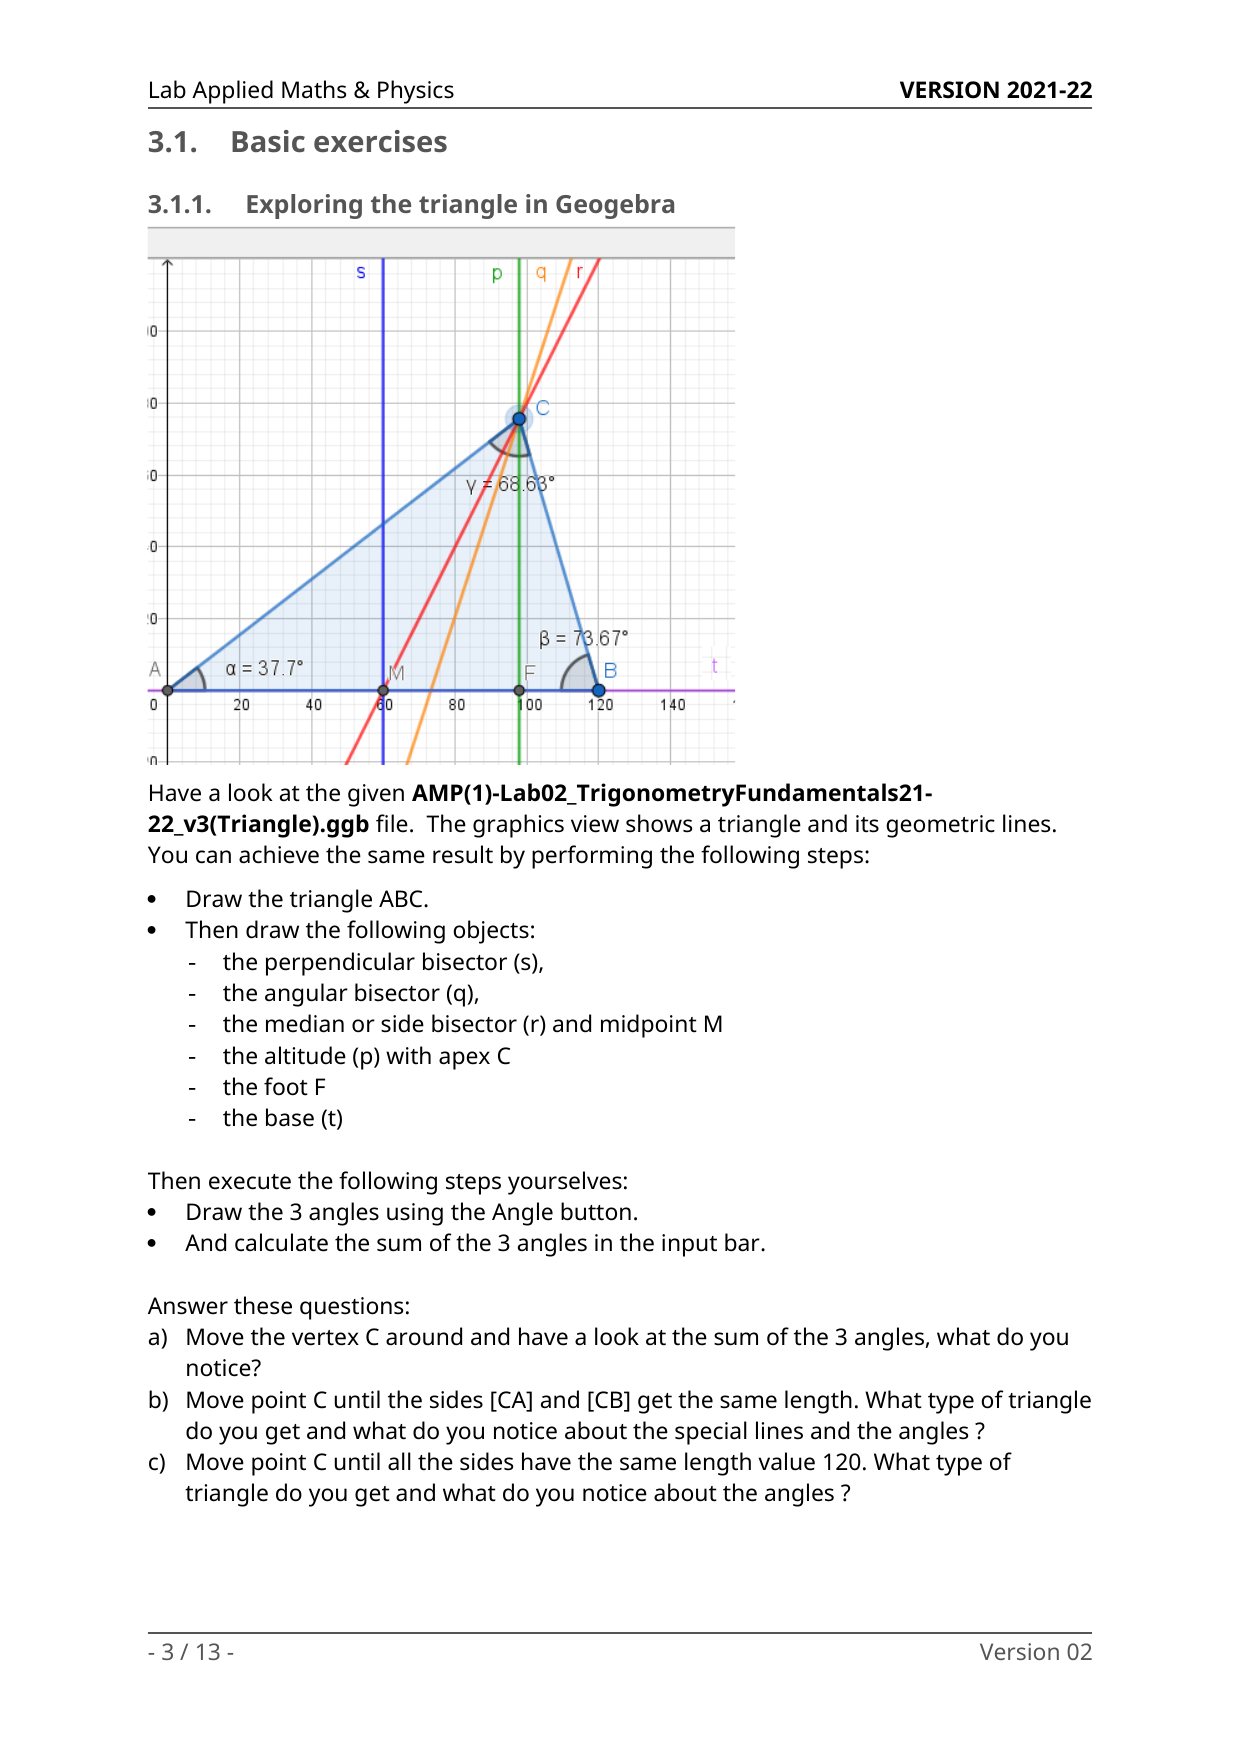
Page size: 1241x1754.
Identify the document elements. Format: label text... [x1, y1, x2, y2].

subtitle Basic exercises [148, 122, 1092, 161]
list Draw the 3 angles using the Angle button. [148, 1196, 1092, 1227]
text Have a look at the given AMP(1)-Lab02_TrigonometryFundamentals21-22_v3(Triangle).ggb file. The graphics view shows a triangle and its geometric lines. You can achieve the same result by performing the following steps: [148, 777, 1092, 871]
list Answer these questions: [148, 1290, 1092, 1321]
list Then execute the following steps yourselves: [148, 1165, 1092, 1196]
list the perpendicular bisector (s), [185, 946, 1092, 977]
list Draw the triangle ABC. [148, 883, 1092, 914]
subtitle Exploring the triangle in Geogebra [148, 186, 1092, 221]
list Move point C until the sides [CA] and [CB] get the same length. What type of triangle do you get and what do you notice about the special lines and the angles ? [148, 1384, 1092, 1446]
list Move point C until all the sides have the same length value 120. What type of triangle do you get and what do you notice about the angles ? [148, 1446, 1092, 1509]
list the angular bisector (q), [185, 977, 1092, 1008]
list And calculate the sum of the 3 angles in the input bar. [148, 1227, 1092, 1259]
list Then draw the following objects: [148, 914, 1092, 946]
list Move the vertex C around and have a look at the sum of the 3 angles, what do you notice? [148, 1321, 1092, 1384]
list the altitude (p) with apex C [185, 1039, 1092, 1071]
list the median or side bisector (r) and midpoint M [185, 1008, 1092, 1039]
list the base (t) [185, 1102, 1092, 1134]
list the foot F [185, 1071, 1092, 1102]
picture [147, 226, 736, 765]
